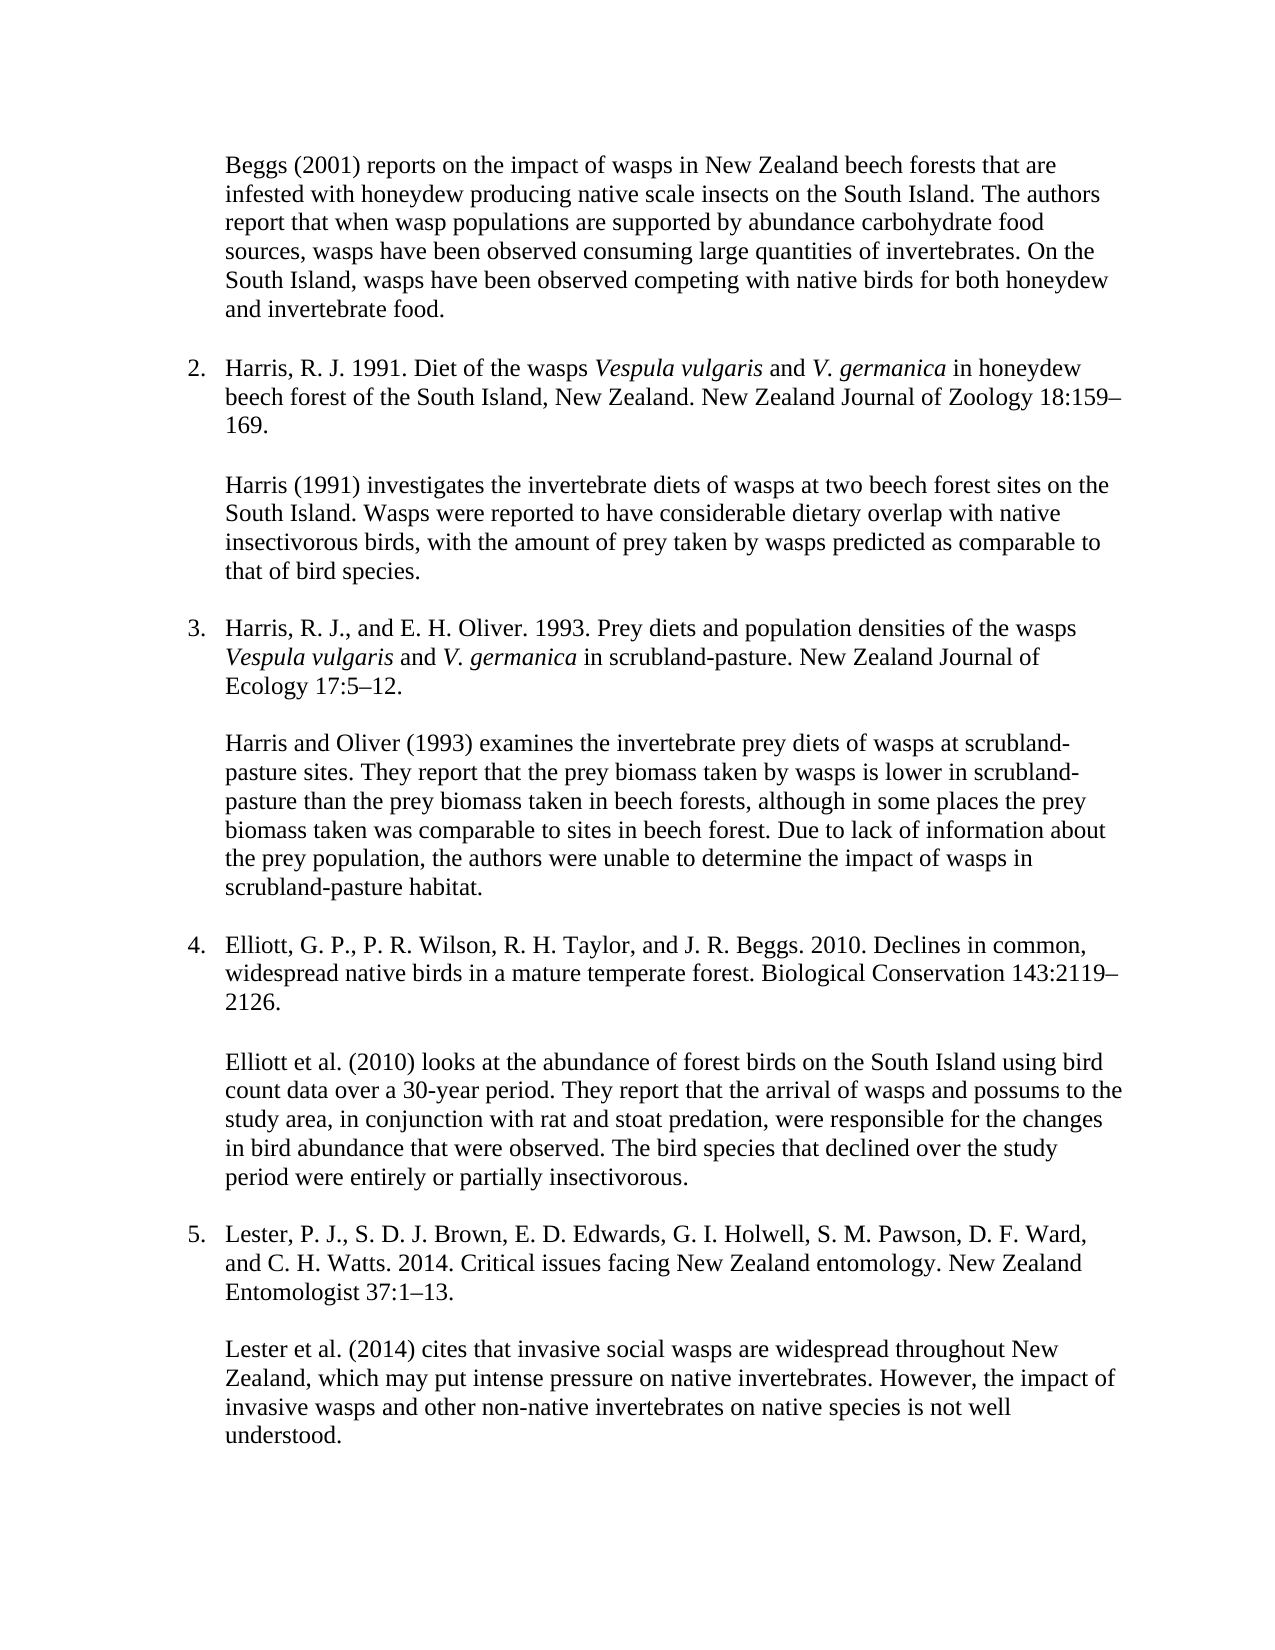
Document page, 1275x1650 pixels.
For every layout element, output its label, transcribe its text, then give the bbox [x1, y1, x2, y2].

list Lester, P. J., S. D. J. Brown, E. D. Edwards, G. I. Holwell, S. M. Pawson, D. F. Ward, and C. H. Watts. 2014. Critical issues facing New Zealand entomology. New Zealand Entomologist 37:1–13. [187, 1219, 1125, 1305]
text Harris (1991) investigates the invertebrate diets of wasps at two beech forest sites on the South Island. Wasps were reported to have considerable dietary overlap with native insectivorous birds, with the amount of prey taken by wasps predicted as comparable to that of bird species. [225, 470, 1125, 585]
list Elliott, G. P., P. R. Wilson, R. H. Taylor, and J. R. Beggs. 2010. Declines in common, widespread native birds in a mature temperate forest. Biological Conservation 143:2119–2126. [187, 930, 1125, 1016]
text Lester et al. (2014) cites that invasive social wasps are widespread throughout New Zealand, which may put intense pressure on native invertebrates. However, the impact of invasive wasps and other non-native invertebrates on native species is not well understood. [225, 1334, 1125, 1449]
text Harris and Oliver (1993) examines the invertebrate prey diets of wasps at scrubland-pasture sites. They report that the prey biomass taken by wasps is lower in scrubland-pasture than the prey biomass taken in beech forests, although in some places the prey biomass taken was comparable to sites in beech forest. Due to lack of information about the prey population, the authors were unable to determine the impact of wasps in scrubland-pasture habitat. [225, 728, 1125, 901]
list Harris, R. J., and E. H. Oliver. 1993. Prey diets and population densities of the wasps Vespula vulgaris and V. germanica in scrubland-pasture. New Zealand Journal of Ecology 17:5–12. [187, 613, 1125, 700]
list Harris, R. J. 1991. Diet of the wasps Vespula vulgaris and V. germanica in honeydew beech forest of the South Island, New Zealand. New Zealand Journal of Zoology 18:159–169. [187, 353, 1125, 439]
text Elliott et al. (2010) looks at the abundance of forest birds on the South Island using bird count data over a 30-year period. They report that the arrival of wasps and possums to the study area, in conjunction with rat and stoat predation, were responsible for the changes in bird abundance that were observed. The bird species that declined over the study period were entirely or partially insectivorous. [225, 1047, 1125, 1190]
text Beggs (2001) reports on the impact of wasps in New Zealand beech forests that are infested with honeydew producing native scale insects on the South Island. The authors report that when wasp populations are supported by abundance carbohydrate food sources, wasps have been observed consuming large quantities of invertebrates. On the South Island, wasps have been observed competing with native birds for both honeydew and invertebrate food. [225, 150, 1125, 322]
